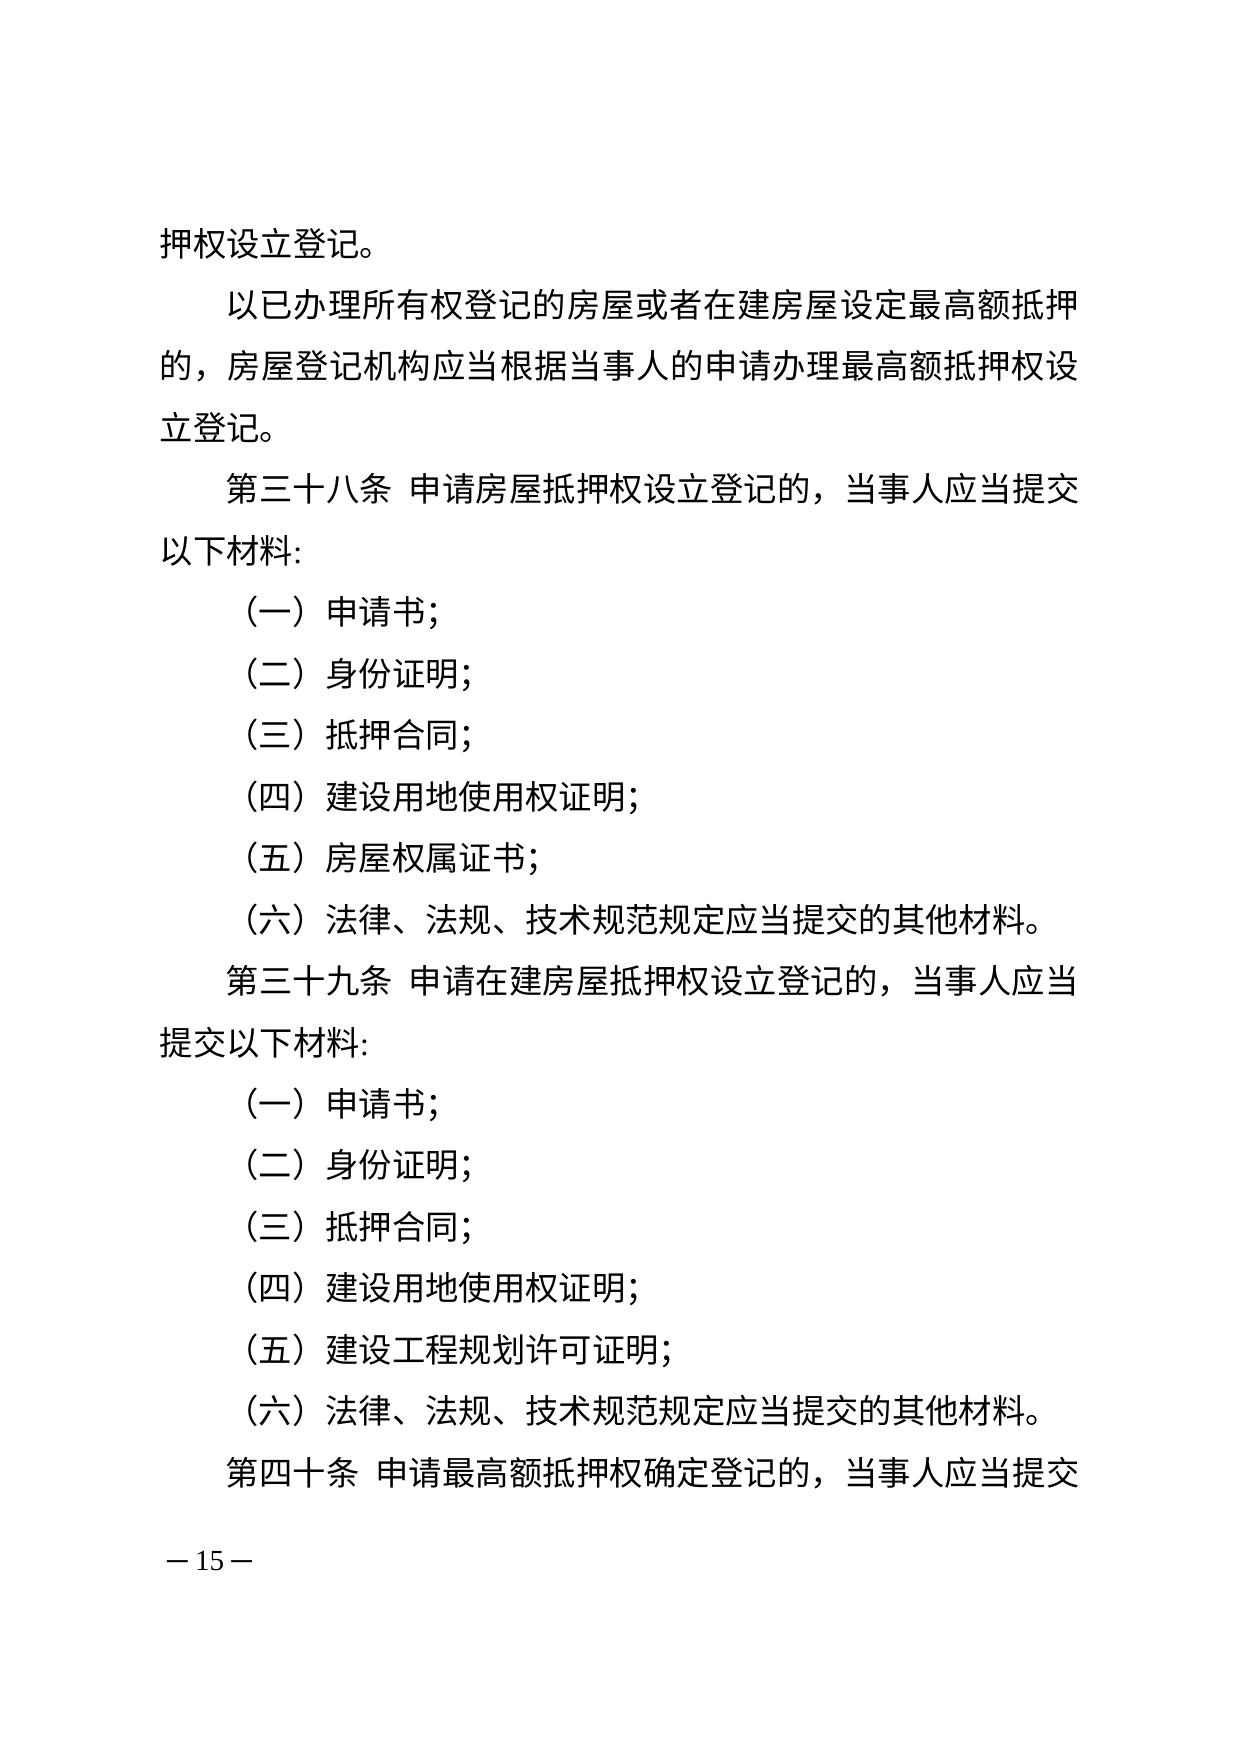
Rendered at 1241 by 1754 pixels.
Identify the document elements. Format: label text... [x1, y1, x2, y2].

text （二）身份证明； [159, 1129, 1081, 1190]
text （四）建设用地使用权证明； [159, 760, 1081, 821]
text 第三十九条 申请在建房屋抵押权设立登记的，当事人应当提交以下材料: [159, 944, 1081, 1067]
text （一）申请书； [159, 576, 1081, 637]
text 第三十八条 申请房屋抵押权设立登记的，当事人应当提交以下材料: [159, 453, 1081, 576]
text （三）抵押合同； [159, 698, 1081, 760]
text （五）房屋权属证书； [159, 821, 1081, 883]
text （一）申请书； [159, 1067, 1081, 1129]
text （四）建设用地使用权证明； [159, 1252, 1081, 1313]
text （五）建设工程规划许可证明； [159, 1313, 1081, 1374]
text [159, 1436, 1081, 1497]
text （六）法律、法规、技术规范规定应当提交的其他材料。 [159, 883, 1081, 944]
text （六）法律、法规、技术规范规定应当提交的其他材料。 [159, 1374, 1081, 1436]
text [159, 207, 1081, 268]
text （三）抵押合同； [159, 1190, 1081, 1252]
text （二）身份证明； [159, 637, 1081, 698]
text 以已办理所有权登记的房屋或者在建房屋设定最高额抵押的，房屋登记机构应当根据当事人的申请办理最高额抵押权设立登记。 [159, 268, 1081, 453]
